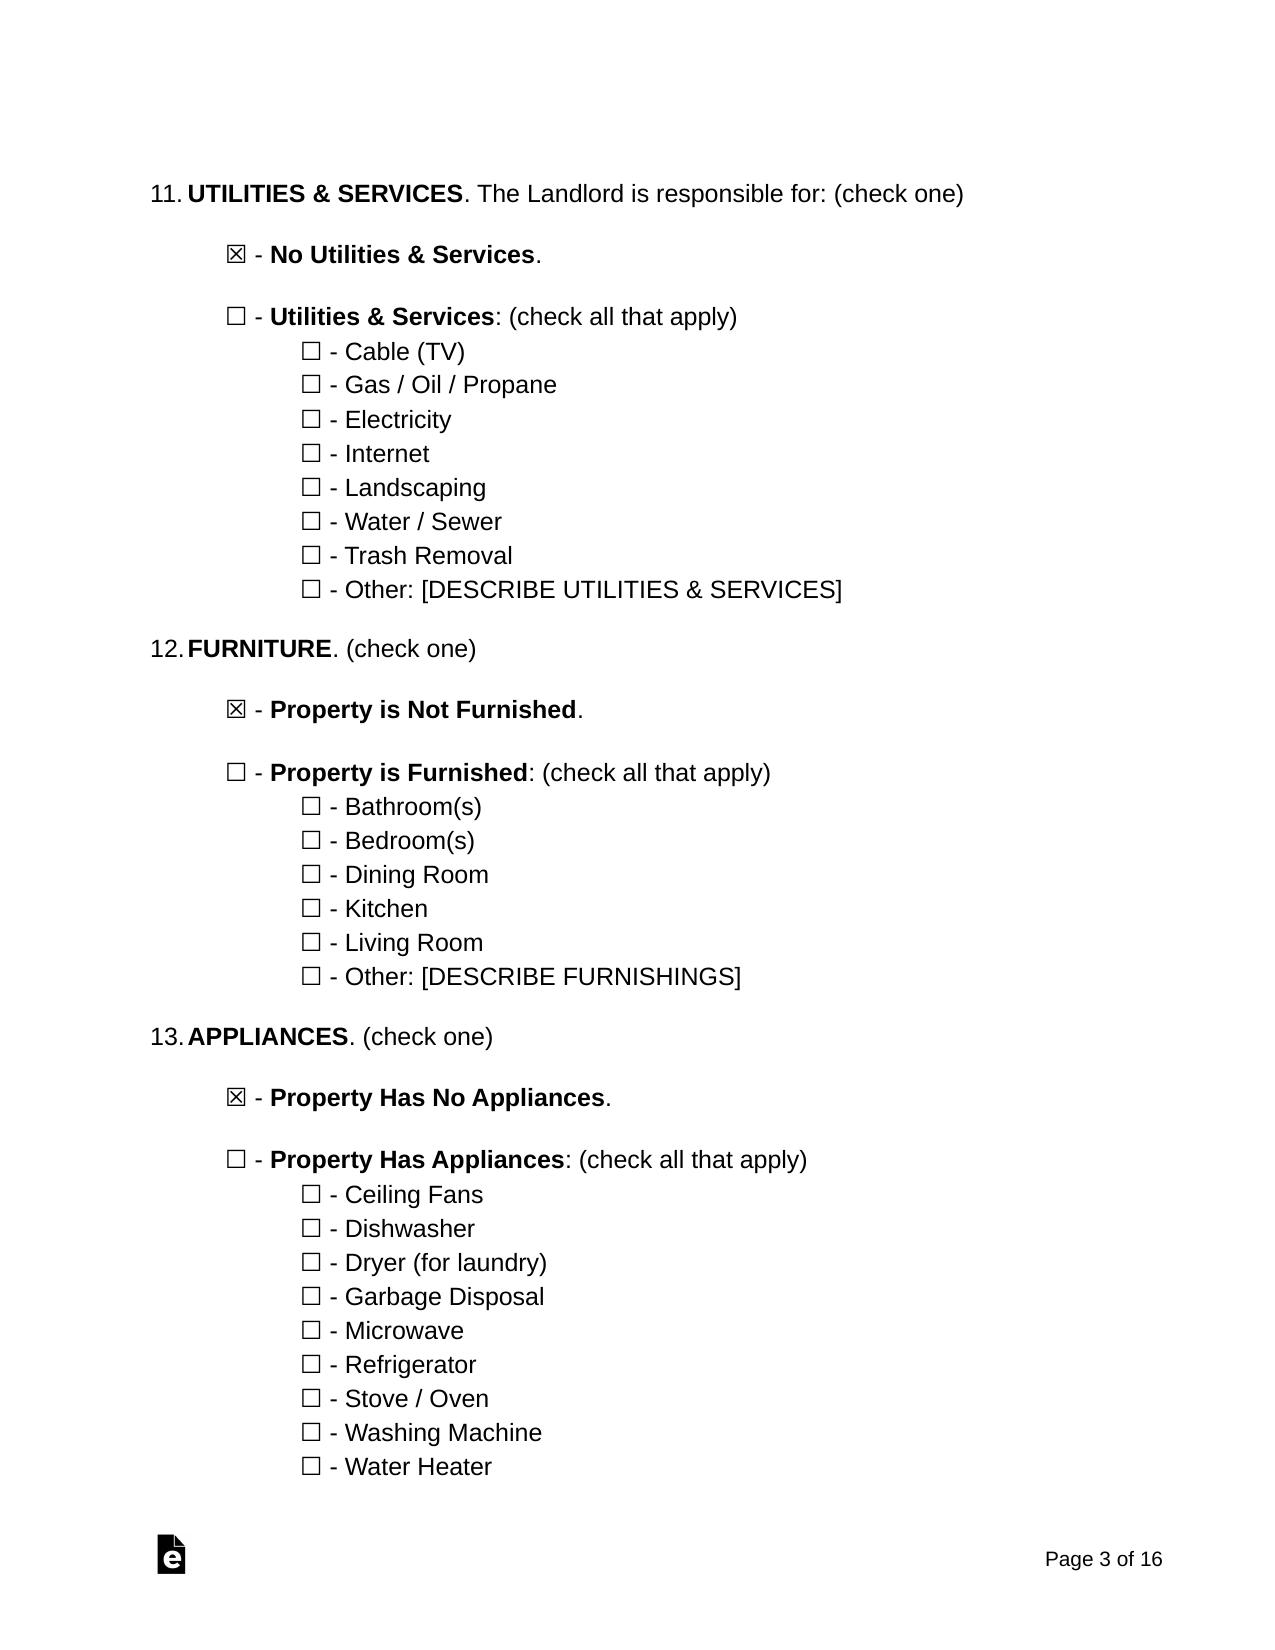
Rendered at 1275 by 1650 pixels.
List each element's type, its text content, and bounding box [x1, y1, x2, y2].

list - Property Has Appliances: (check all that apply) [225, 1142, 1125, 1176]
text - Dining Room [300, 857, 1125, 891]
text - Ceiling Fans [300, 1176, 1125, 1210]
text - Kitchen [300, 891, 1125, 925]
list - Property is Furnished: (check all that apply) [225, 755, 1125, 789]
text - Stove / Oven [300, 1381, 1125, 1415]
text - Bathroom(s) [300, 789, 1125, 823]
list - No Utilities & Services. [225, 236, 1125, 270]
text - Microwave [300, 1312, 1125, 1347]
text - Garbage Disposal [300, 1278, 1125, 1312]
text - Trash Removal [300, 537, 1125, 572]
text - Internet [300, 435, 1125, 469]
text - Living Room [300, 925, 1125, 959]
list - Property is Not Furnished. [225, 692, 1125, 726]
text - Other: [DESCRIBE FURNISHINGS] [300, 959, 1125, 993]
text - Gas / Oil / Propane [300, 367, 1125, 401]
list APPLIANCES. (check one) [150, 1022, 1125, 1051]
text - Electricity [300, 401, 1125, 435]
text - Water Heater [300, 1449, 1125, 1483]
text - Other: [DESCRIBE UTILITIES & SERVICES] [300, 572, 1125, 606]
text - Refrigerator [300, 1347, 1125, 1381]
text - Dishwasher [300, 1210, 1125, 1244]
list - Property Has No Appliances. [225, 1079, 1125, 1113]
text - Bedroom(s) [300, 823, 1125, 857]
text - Water / Sewer [300, 503, 1125, 537]
text - Landscaping [300, 469, 1125, 503]
picture [150, 1533, 192, 1575]
list UTILITIES & SERVICES. The Landlord is responsible for: (check one) [150, 179, 1125, 207]
list FURNITURE. (check one) [150, 634, 1125, 663]
text - Washing Machine [300, 1415, 1125, 1449]
list - Utilities & Services: (check all that apply) [225, 299, 1125, 333]
text - Cable (TV) [300, 333, 1125, 367]
text - Dryer (for laundry) [300, 1244, 1125, 1278]
